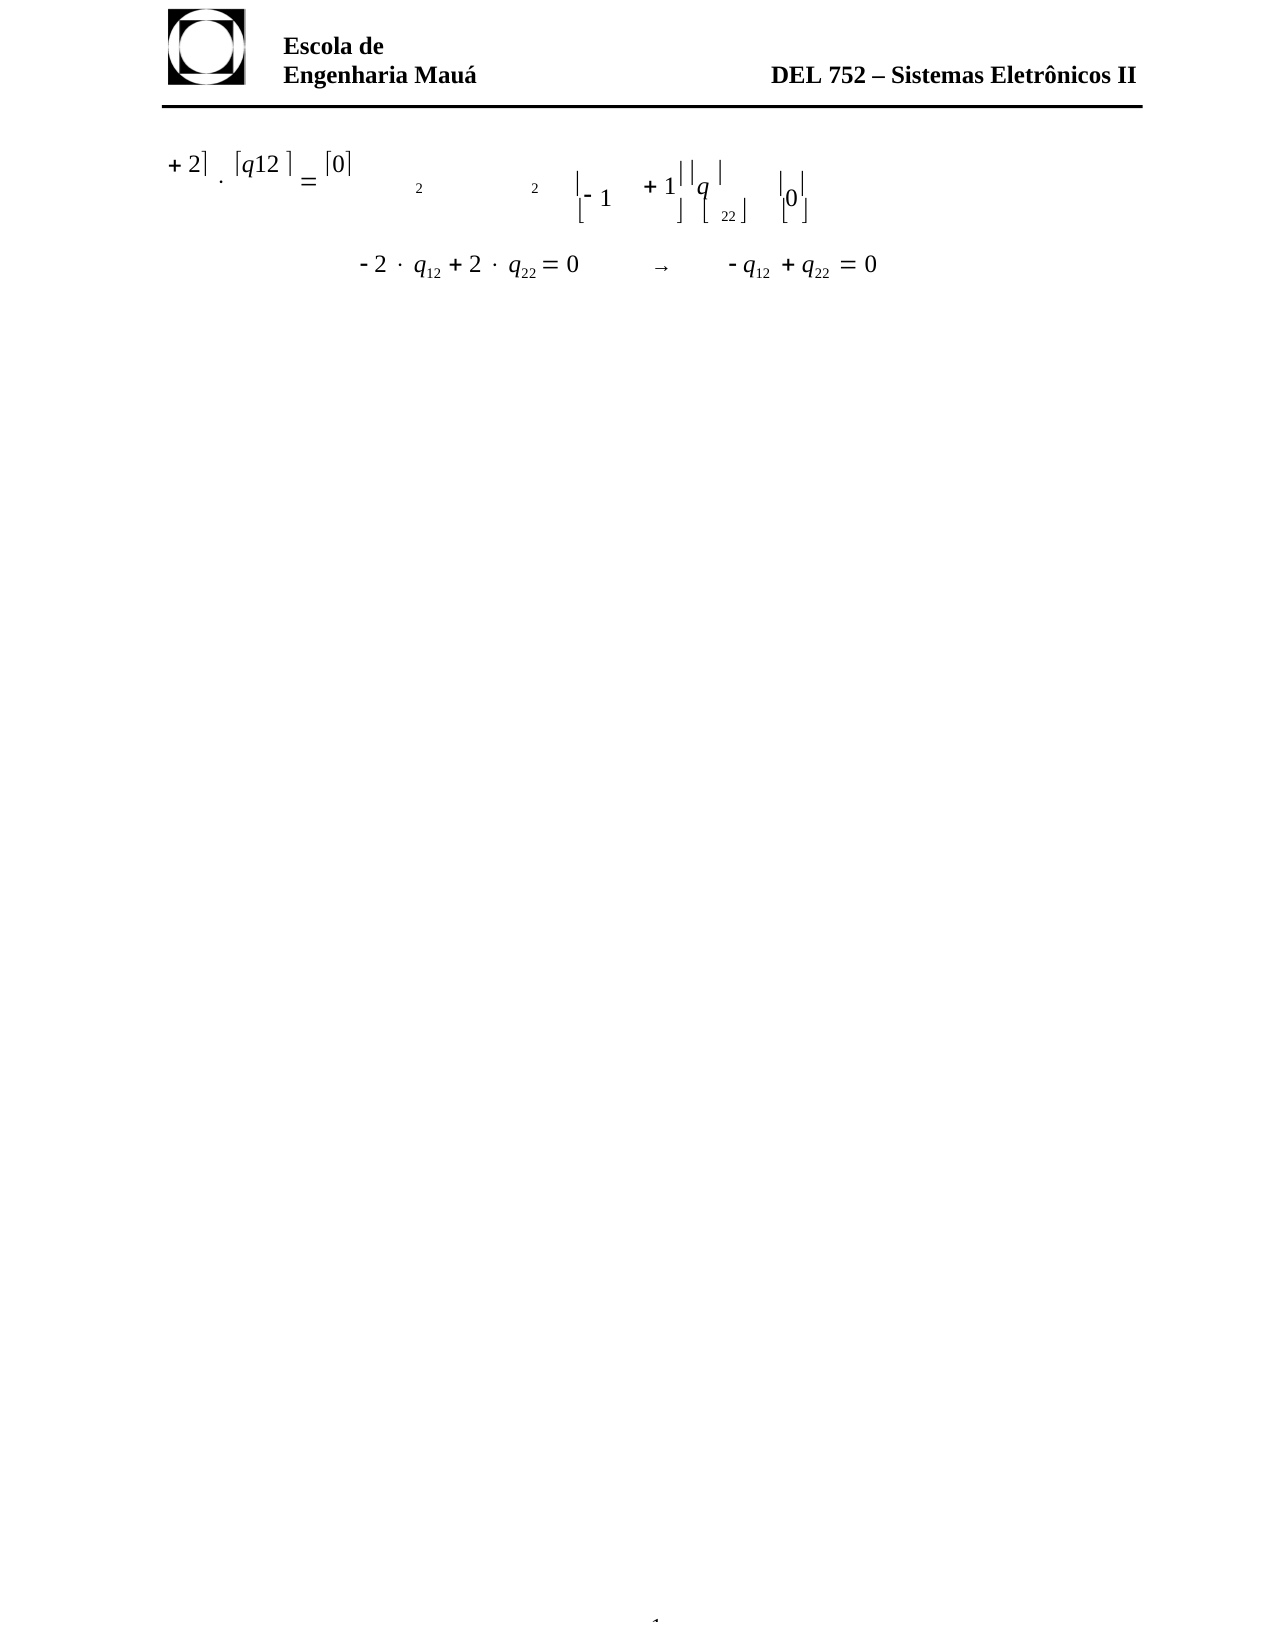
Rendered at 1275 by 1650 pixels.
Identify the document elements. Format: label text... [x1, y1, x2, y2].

text  1 q  [643, 180, 752, 198]
text 2 2  1 [415, 180, 617, 198]
text  2  q12  2  q22  0 →  q12  q22  0 [148, 249, 1088, 282]
text  2  q12   0 [167, 154, 529, 180]
picture [167, 8, 246, 86]
text    22    [233, 198, 1152, 227]
text 0 [778, 180, 1152, 198]
